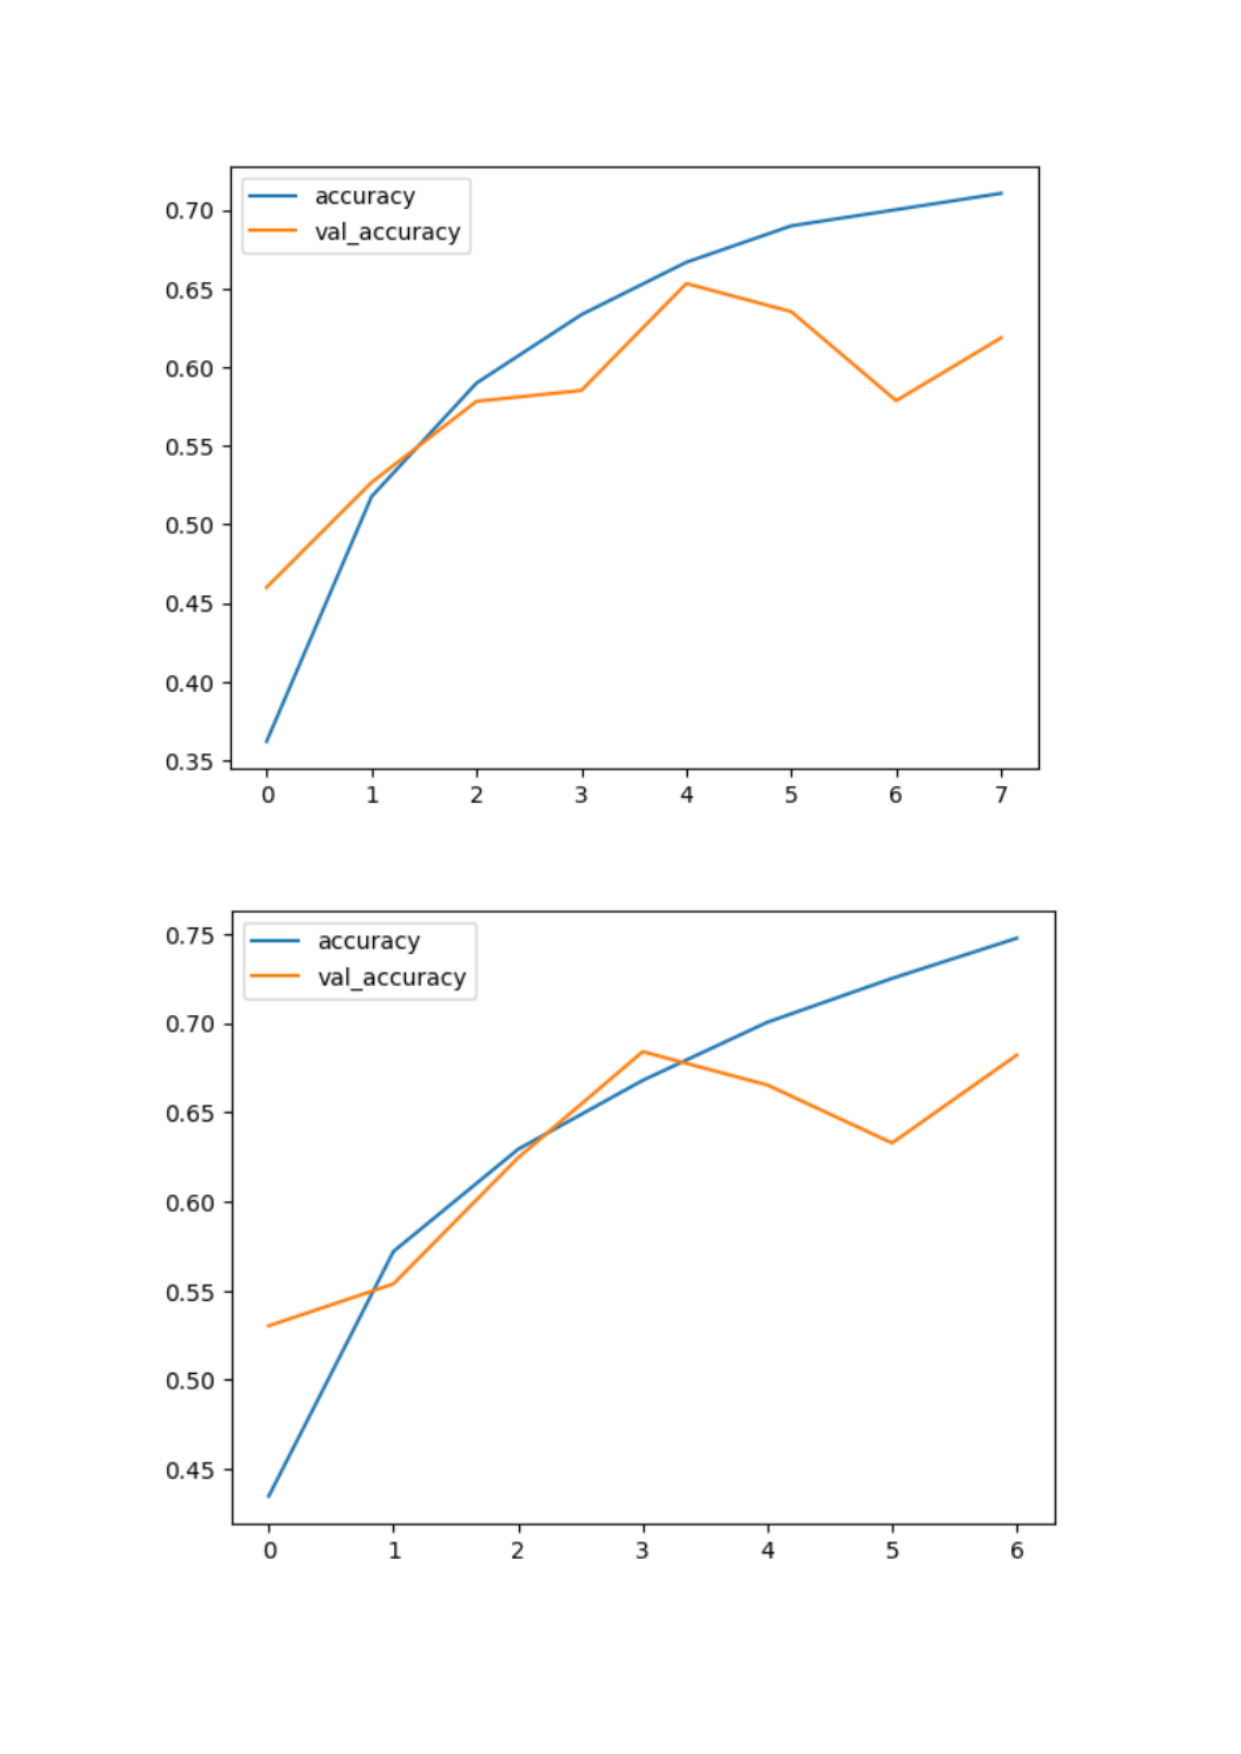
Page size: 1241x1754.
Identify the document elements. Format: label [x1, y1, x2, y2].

picture [150, 906, 1091, 1563]
picture [150, 150, 1091, 811]
